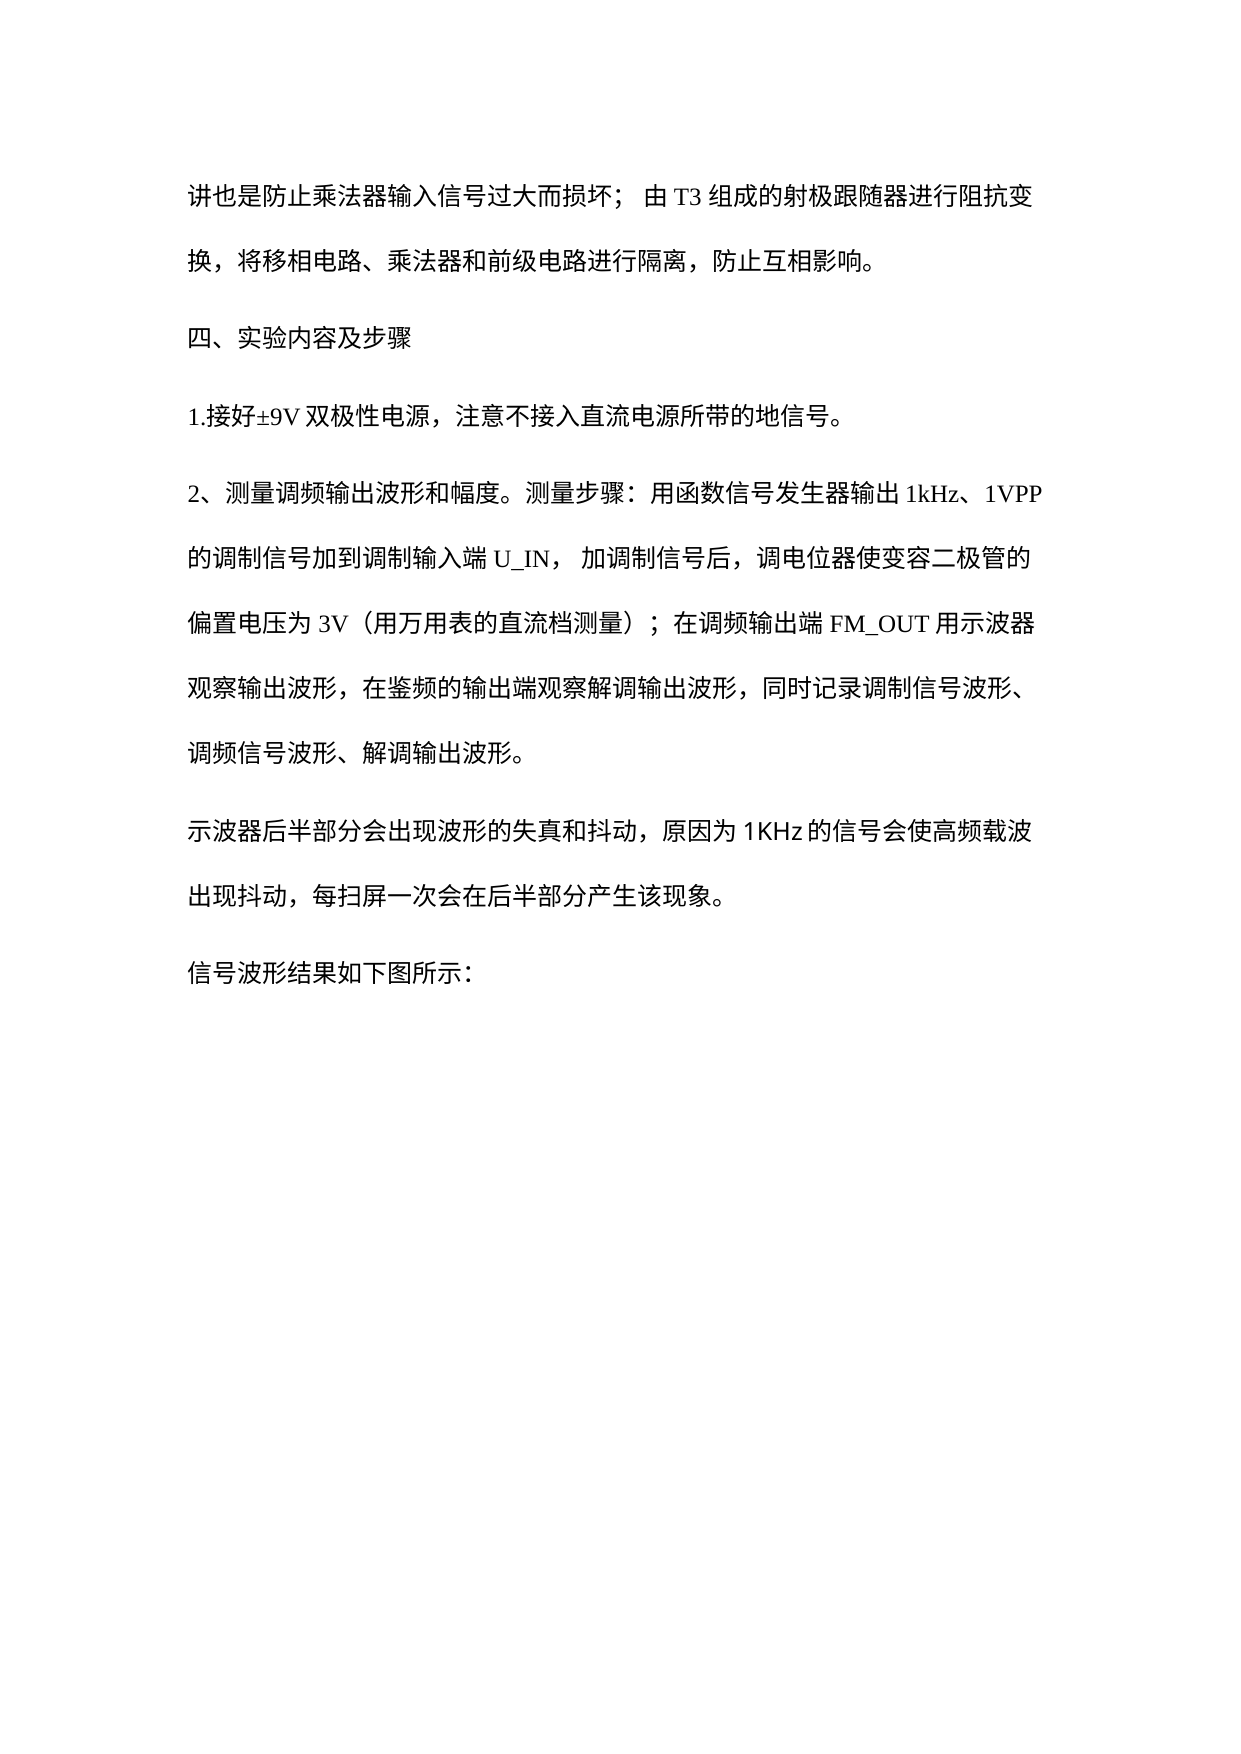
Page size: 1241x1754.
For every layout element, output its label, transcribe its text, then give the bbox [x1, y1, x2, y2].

text 2、测量调频输出波形和幅度。测量步骤：用函数信号发生器输出1kHz、1VPP的调制信号加到调制输入端 U_IN， 加调制信号后，调电位器使变容二极管的偏置电压为 3V（用万用表的直流档测量）；在调频输出端 FM_OUT 用示波器观察输出波形，在鉴频的输出端观察解调输出波形，同时记录调制信号波形、调频信号波形、解调输出波形。 [187, 459, 1053, 784]
text 四、实验内容及步骤 [187, 304, 1053, 369]
text 1.接好±9V双极性电源，注意不接入直流电源所带的地信号。 [187, 382, 1053, 447]
text 示波器后半部分会出现波形的失真和抖动，原因为1KHz的信号会使高频载波出现抖动，每扫屏一次会在后半部分产生该现象。 [187, 797, 1053, 927]
text 信号波形结果如下图所示： [187, 939, 1053, 1004]
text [187, 162, 1053, 292]
